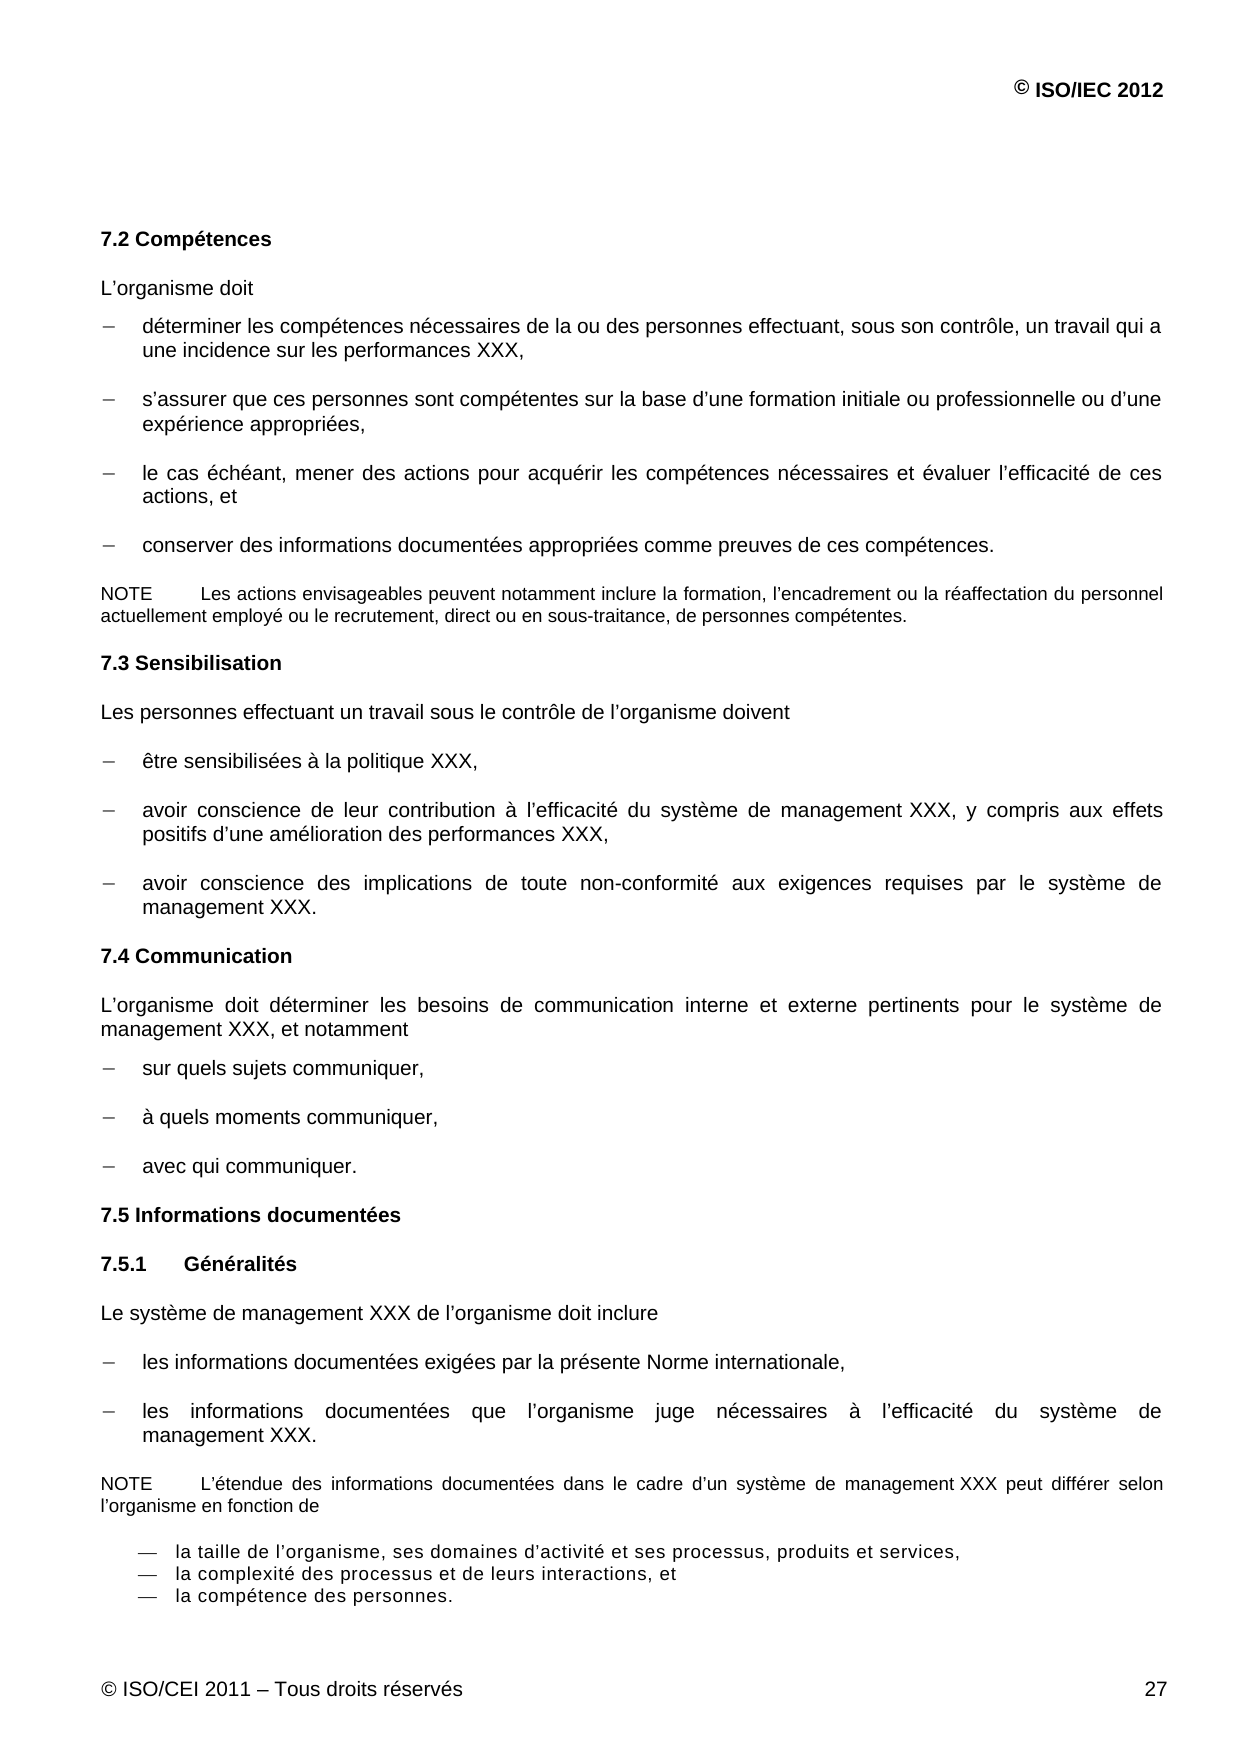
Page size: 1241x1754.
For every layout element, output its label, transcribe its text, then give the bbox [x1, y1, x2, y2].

text Le système de management XXX de l’organisme doit inclure [100, 1301, 1163, 1325]
list la compétence des personnes. [138, 1585, 1163, 1607]
text NOTE Les actions envisageables peuvent notamment inclure la formation, l’encadrement ou la réaffectation du personnel actuellement employé ou le recrutement, direct ou en sous-traitance, de personnes compétentes. [100, 582, 1163, 626]
list à quels moments communiquer, [100, 1105, 1163, 1129]
list les informations documentées que l’organisme juge nécessaires à l’efficacité du système de management XXX. [100, 1399, 1163, 1447]
text 7.2 Compétences [100, 226, 1163, 250]
text L’organisme doit [100, 275, 1163, 299]
text Les personnes effectuant un travail sous le contrôle de l’organisme doivent [100, 700, 1163, 724]
text 7.5.1 Généralités [100, 1252, 1163, 1276]
list déterminer les compétences nécessaires de la ou des personnes effectuant, sous son contrôle, un travail qui a une incidence sur les performances XXX, [100, 314, 1163, 362]
list conserver des informations documentées appropriées comme preuves de ces compétences. [100, 533, 1163, 557]
list la taille de l’organisme, ses domaines d’activité et ses processus, produits et services, [138, 1541, 1163, 1563]
list le cas échéant, mener des actions pour acquérir les compétences nécessaires et évaluer l’efficacité de ces actions, et [100, 460, 1163, 508]
text 7.4 Communication [100, 944, 1163, 968]
list s’assurer que ces personnes sont compétentes sur la base d’une formation initiale ou professionnelle ou d’une expérience appropriées, [100, 387, 1163, 435]
text 7.5 Informations documentées [100, 1203, 1163, 1227]
list avec qui communiquer. [100, 1154, 1163, 1178]
list les informations documentées exigées par la présente Norme internationale, [100, 1350, 1163, 1374]
text L’organisme doit déterminer les besoins de communication interne et externe pertinents pour le système de management XXX, et notamment [100, 993, 1163, 1041]
list être sensibilisées à la politique XXX, [100, 749, 1163, 773]
list sur quels sujets communiquer, [100, 1056, 1163, 1080]
text 7.3 Sensibilisation [100, 651, 1163, 675]
list avoir conscience des implications de toute non-conformité aux exigences requises par le système de management XXX. [100, 871, 1163, 919]
list la complexité des processus et de leurs interactions, et [138, 1563, 1163, 1585]
text NOTE L’étendue des informations documentées dans le cadre d’un système de management XXX peut différer selon l’organisme en fonction de [100, 1472, 1163, 1516]
list avoir conscience de leur contribution à l’efficacité du système de management XXX, y compris aux effets positifs d’une amélioration des performances XXX, [100, 798, 1163, 846]
